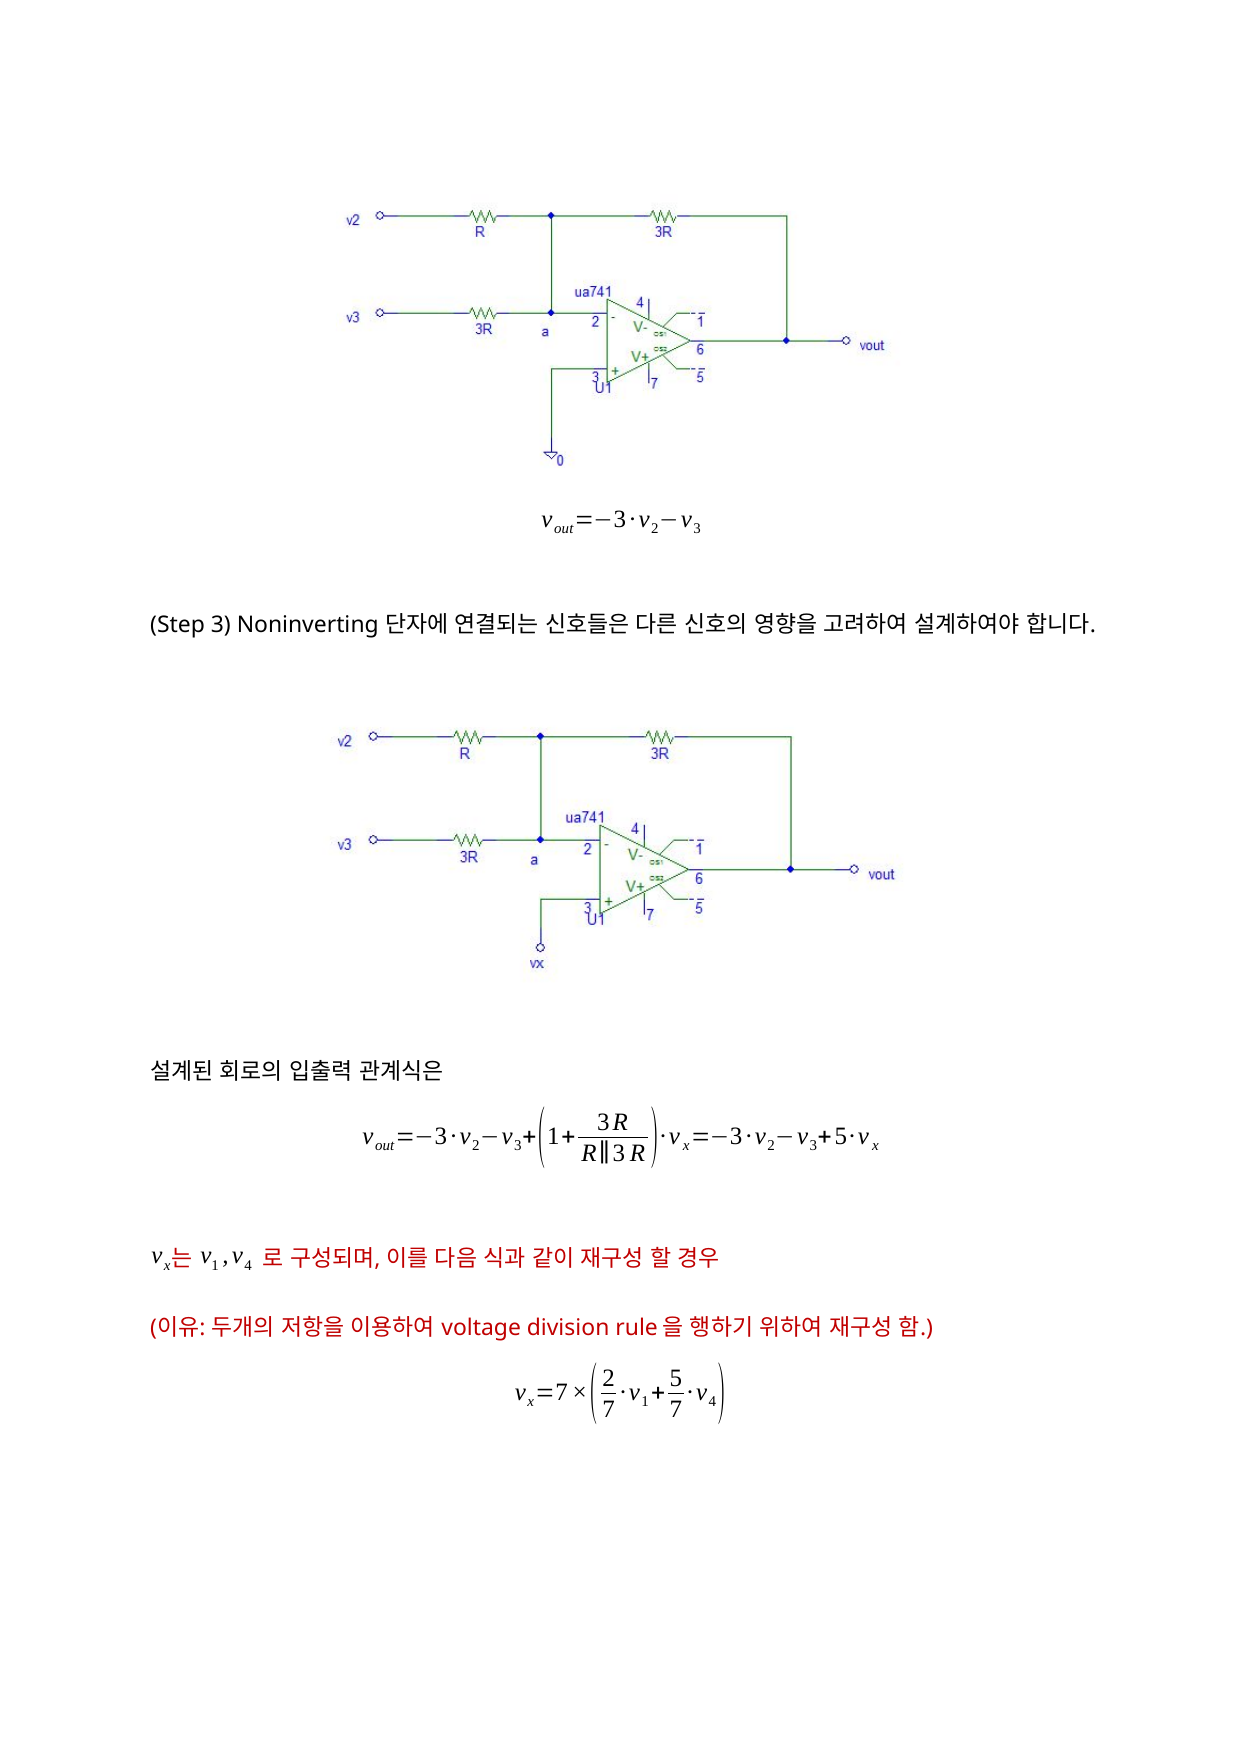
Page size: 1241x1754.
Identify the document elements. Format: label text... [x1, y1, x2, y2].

text 설계된 회로의 입출력 관계식은 [150, 1053, 1090, 1086]
picture [321, 709, 919, 984]
text (Step 3) Noninverting 단자에 연결되는 신호들은 다른 신호의 영향을 고려하여 설계하여야 합니다. [150, 606, 1090, 639]
text (이유: 두개의 저항을 이용하여 voltage division rule을 행하기 위하여 재구성 함.) [150, 1308, 1090, 1342]
text 는 로 구성되며, 이를 다음 식과 같이 재구성 할 경우 [150, 1240, 1090, 1288]
picture [335, 177, 905, 487]
